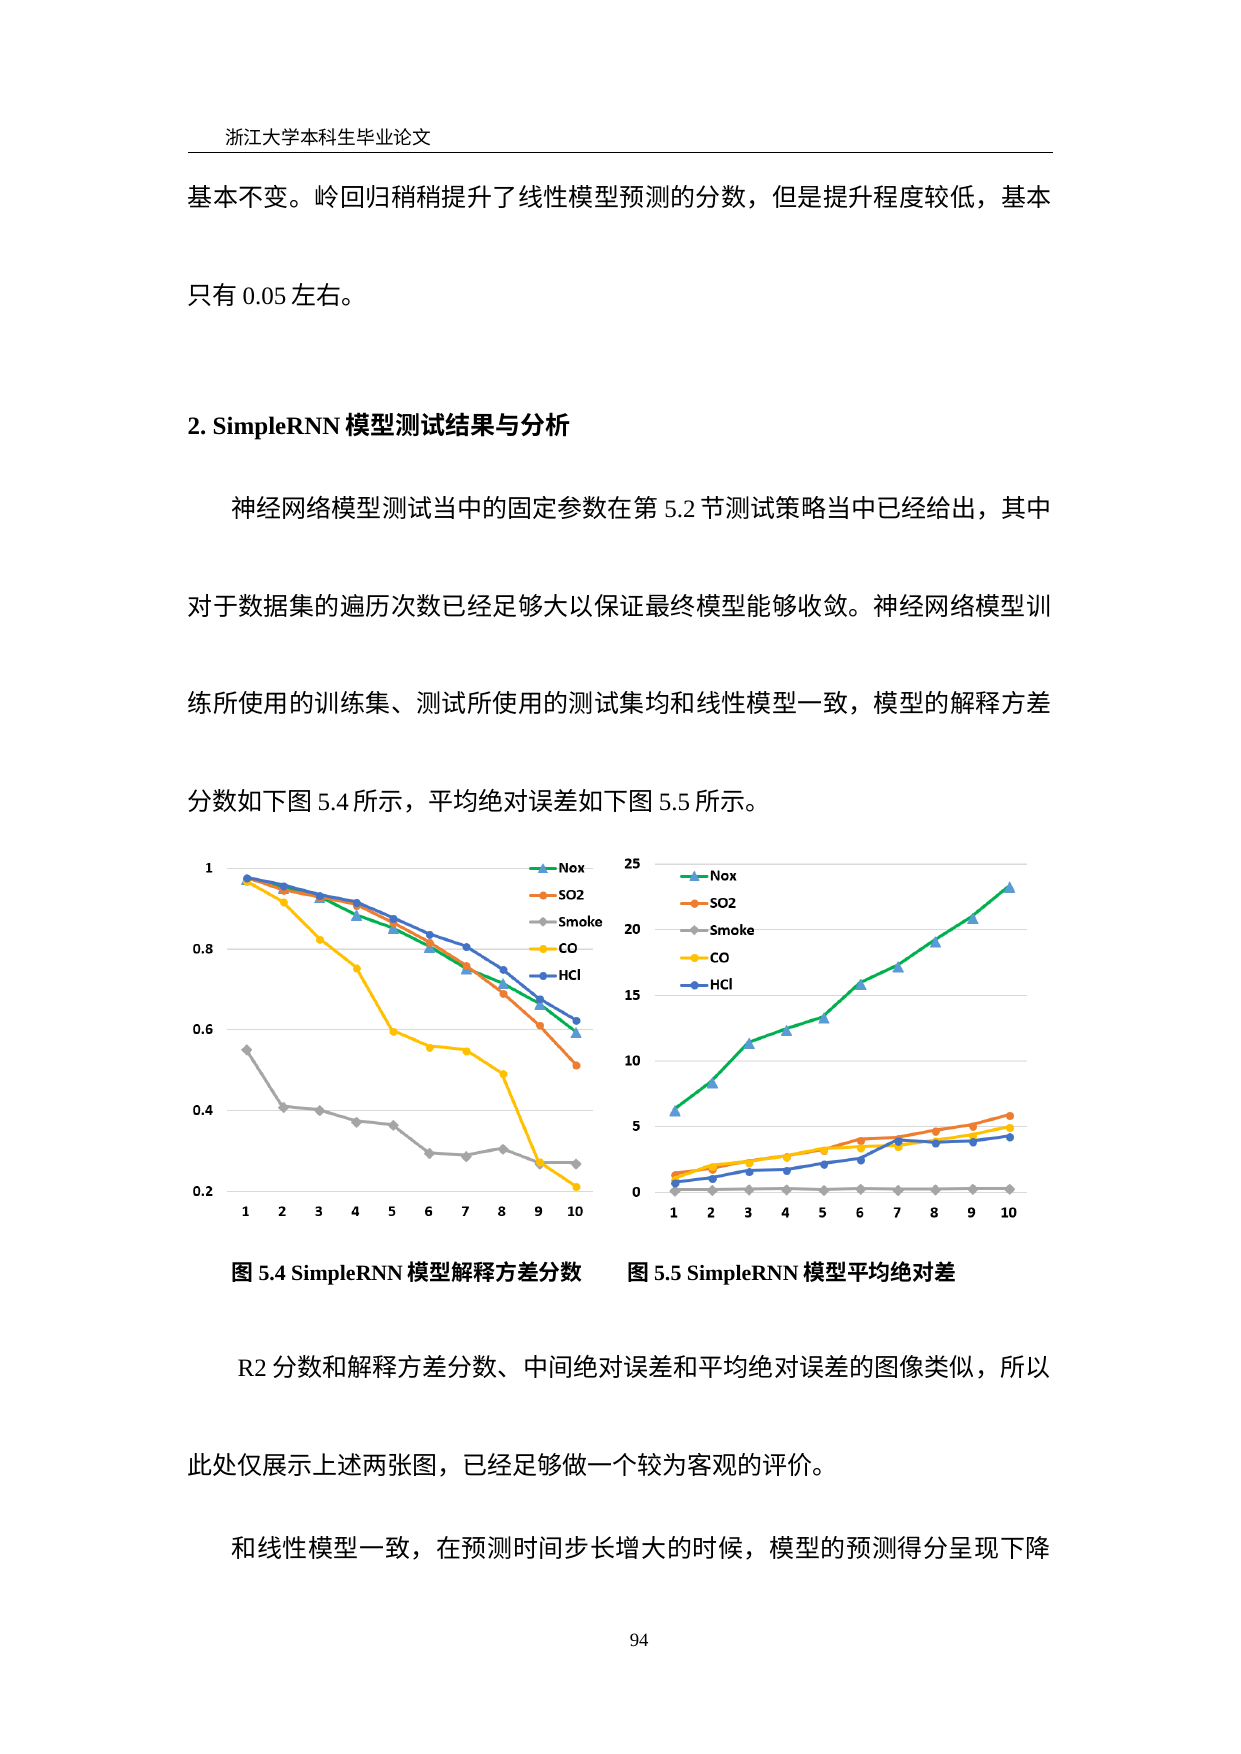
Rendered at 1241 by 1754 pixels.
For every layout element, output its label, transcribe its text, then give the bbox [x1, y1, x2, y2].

picture [618, 852, 1038, 1222]
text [187, 163, 1053, 326]
text R2分数和解释方差分数、中间绝对误差和平均绝对误差的图像类似，所以此处仅展示上述两张图，已经足够做一个较为客观的评价。 [187, 1333, 1053, 1496]
picture [187, 849, 607, 1222]
title 图 5.4 SimpleRNN模型解释方差分数 图 5.5 SimpleRNN模型平均绝对差 [187, 1254, 1053, 1287]
text 2. SimpleRNN模型测试结果与分析 [187, 391, 1053, 456]
text 神经网络模型测试当中的固定参数在第5.2节测试策略当中已经给出，其中对于数据集的遍历次数已经足够大以保证最终模型能够收敛。神经网络模型训练所使用的训练集、测试所使用的测试集均和线性模型一致，模型的解释方差分数如下图5.4所示，平均绝对误差如下图5.5所示。 [187, 474, 1053, 832]
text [187, 1514, 1053, 1579]
